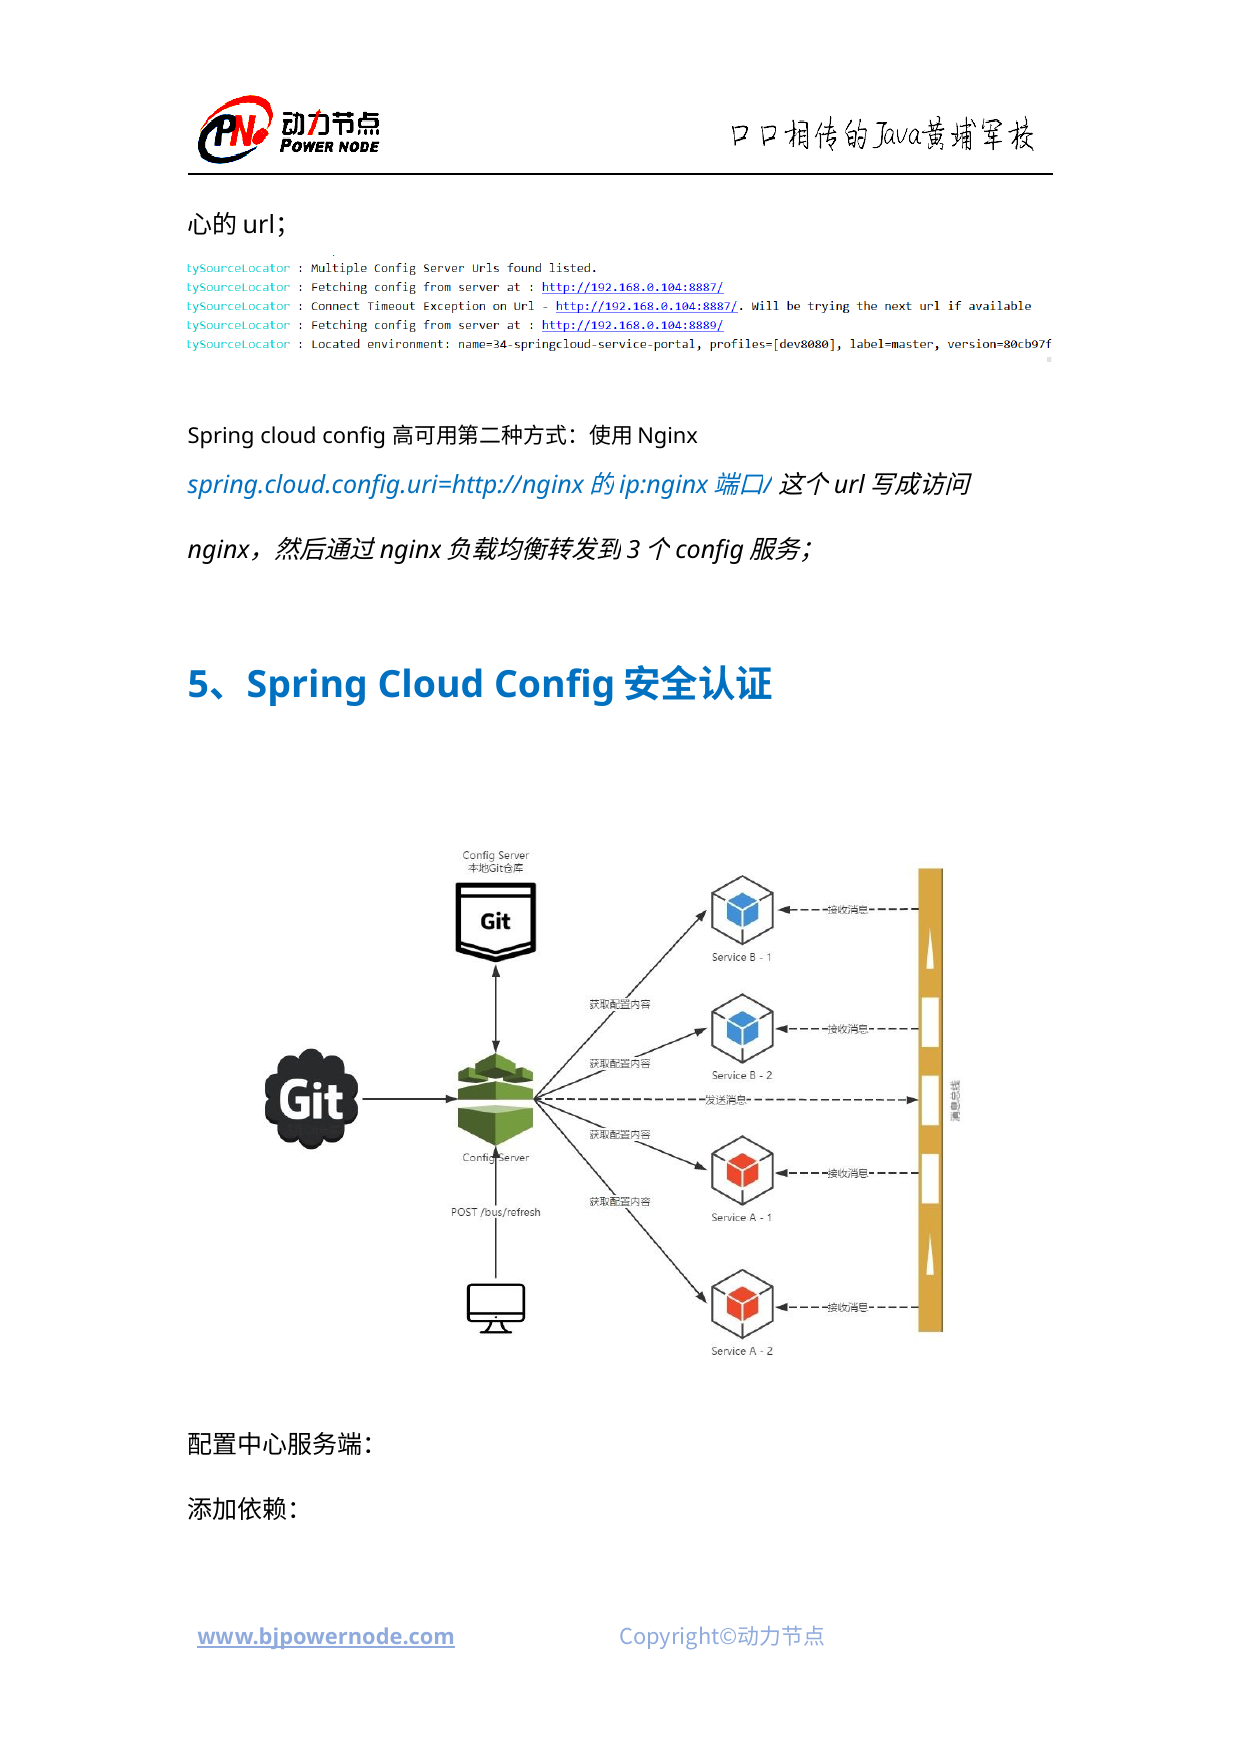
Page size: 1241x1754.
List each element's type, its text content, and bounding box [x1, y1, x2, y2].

text spring.cloud.config.uri=http://nginx的ip:nginx端口/ 这个url写成访问nginx，然后通过nginx负载均衡转发到3个config服务； [187, 451, 1053, 581]
text Spring cloud config 高可用第二种方式：使用Nginx [187, 418, 1053, 451]
picture [187, 88, 1053, 172]
text 配置中心服务端： [187, 1410, 1053, 1475]
text 当某些配置中心宕机后，客户端的微服务会基于注册中心去尝试下一个配置中心的url； [187, 191, 1053, 256]
picture [187, 824, 1053, 1389]
picture [187, 255, 1052, 362]
text 添加依赖： [187, 1475, 1053, 1540]
subtitle Spring Cloud Config安全认证 [187, 648, 1053, 713]
